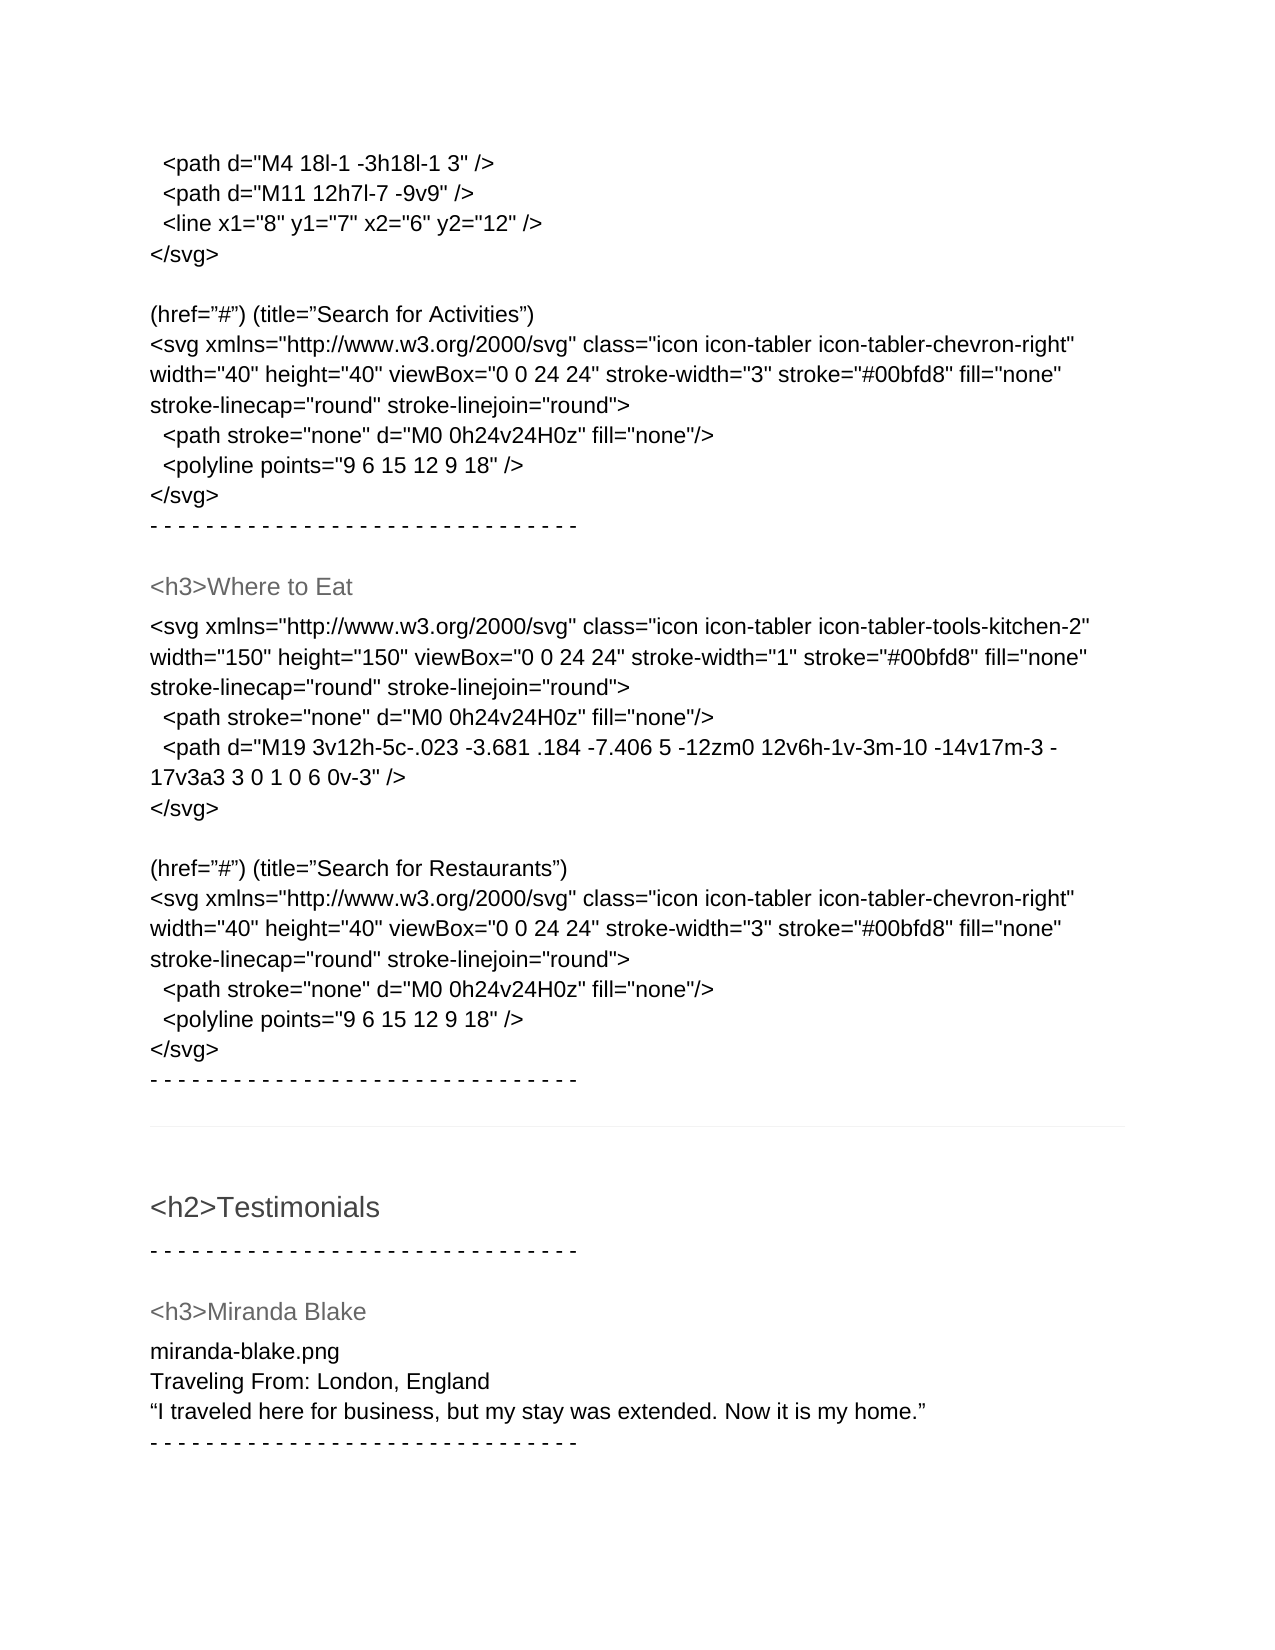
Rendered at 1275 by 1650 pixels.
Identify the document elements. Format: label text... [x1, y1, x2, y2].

text <svg xmlns="http://www.w3.org/2000/svg" class="icon icon-tabler icon-tabler-chevron-right" width="40" height="40" viewBox="0 0 24 24" stroke-width="3" stroke="#00bfd8" fill="none" stroke-linecap="round" stroke-linejoin="round"> [150, 885, 1125, 972]
text <path stroke="none" d="M0 0h24v24H0z" fill="none"/> [150, 422, 1125, 448]
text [150, 1428, 1125, 1455]
text </svg> [150, 241, 1125, 267]
text - - - - - - - - - - - - - - - - - - - - - - - - - - - - - - - [150, 1237, 1125, 1263]
text <line x1="8" y1="7" x2="6" y2="12" /> [150, 210, 1125, 237]
text <polyline points="9 6 15 12 9 18" /> [150, 452, 1125, 478]
text Traveling From: London, England [150, 1368, 1125, 1394]
subtitle <h3>Miranda Blake [150, 1297, 1125, 1325]
text - - - - - - - - - - - - - - - - - - - - - - - - - - - - - - - [150, 512, 1125, 539]
text <path d="M11 12h7l-7 -9v9" /> [150, 180, 1125, 207]
text (href=”#”) (title=”Search for Activities”) [150, 301, 1125, 327]
subtitle <h3>Where to Eat [150, 572, 1125, 601]
text </svg> [150, 794, 1125, 821]
text miranda-blake.png [150, 1338, 1125, 1364]
text <svg xmlns="http://www.w3.org/2000/svg" class="icon icon-tabler icon-tabler-tools-kitchen-2" width="150" height="150" viewBox="0 0 24 24" stroke-width="1" stroke="#00bfd8" fill="none" stroke-linecap="round" stroke-linejoin="round"> [150, 613, 1125, 700]
text (href=”#”) (title=”Search for Restaurants”) [150, 855, 1125, 881]
text - - - - - - - - - - - - - - - - - - - - - - - - - - - - - - - [150, 1066, 1125, 1093]
text <polyline points="9 6 15 12 9 18" /> [150, 1006, 1125, 1032]
text <svg xmlns="http://www.w3.org/2000/svg" class="icon icon-tabler icon-tabler-chevron-right" width="40" height="40" viewBox="0 0 24 24" stroke-width="3" stroke="#00bfd8" fill="none" stroke-linecap="round" stroke-linejoin="round"> [150, 331, 1125, 418]
text <path stroke="none" d="M0 0h24v24H0z" fill="none"/> [150, 976, 1125, 1002]
text “I traveled here for business, but my stay was extended. Now it is my home.” [150, 1398, 1125, 1425]
text <path d="M4 18l-1 -3h18l-1 3" /> [150, 150, 1125, 176]
text </svg> [150, 1036, 1125, 1062]
text </svg> [150, 482, 1125, 509]
text <path stroke="none" d="M0 0h24v24H0z" fill="none"/> [150, 704, 1125, 730]
text <path d="M19 3v12h-5c-.023 -3.681 .184 -7.406 5 -12zm0 12v6h-1v-3m-10 -14v17m-3 -17v3a3 3 0 1 0 6 0v-3" /> [150, 734, 1125, 791]
subtitle <h2>Testimonials [150, 1190, 1125, 1224]
